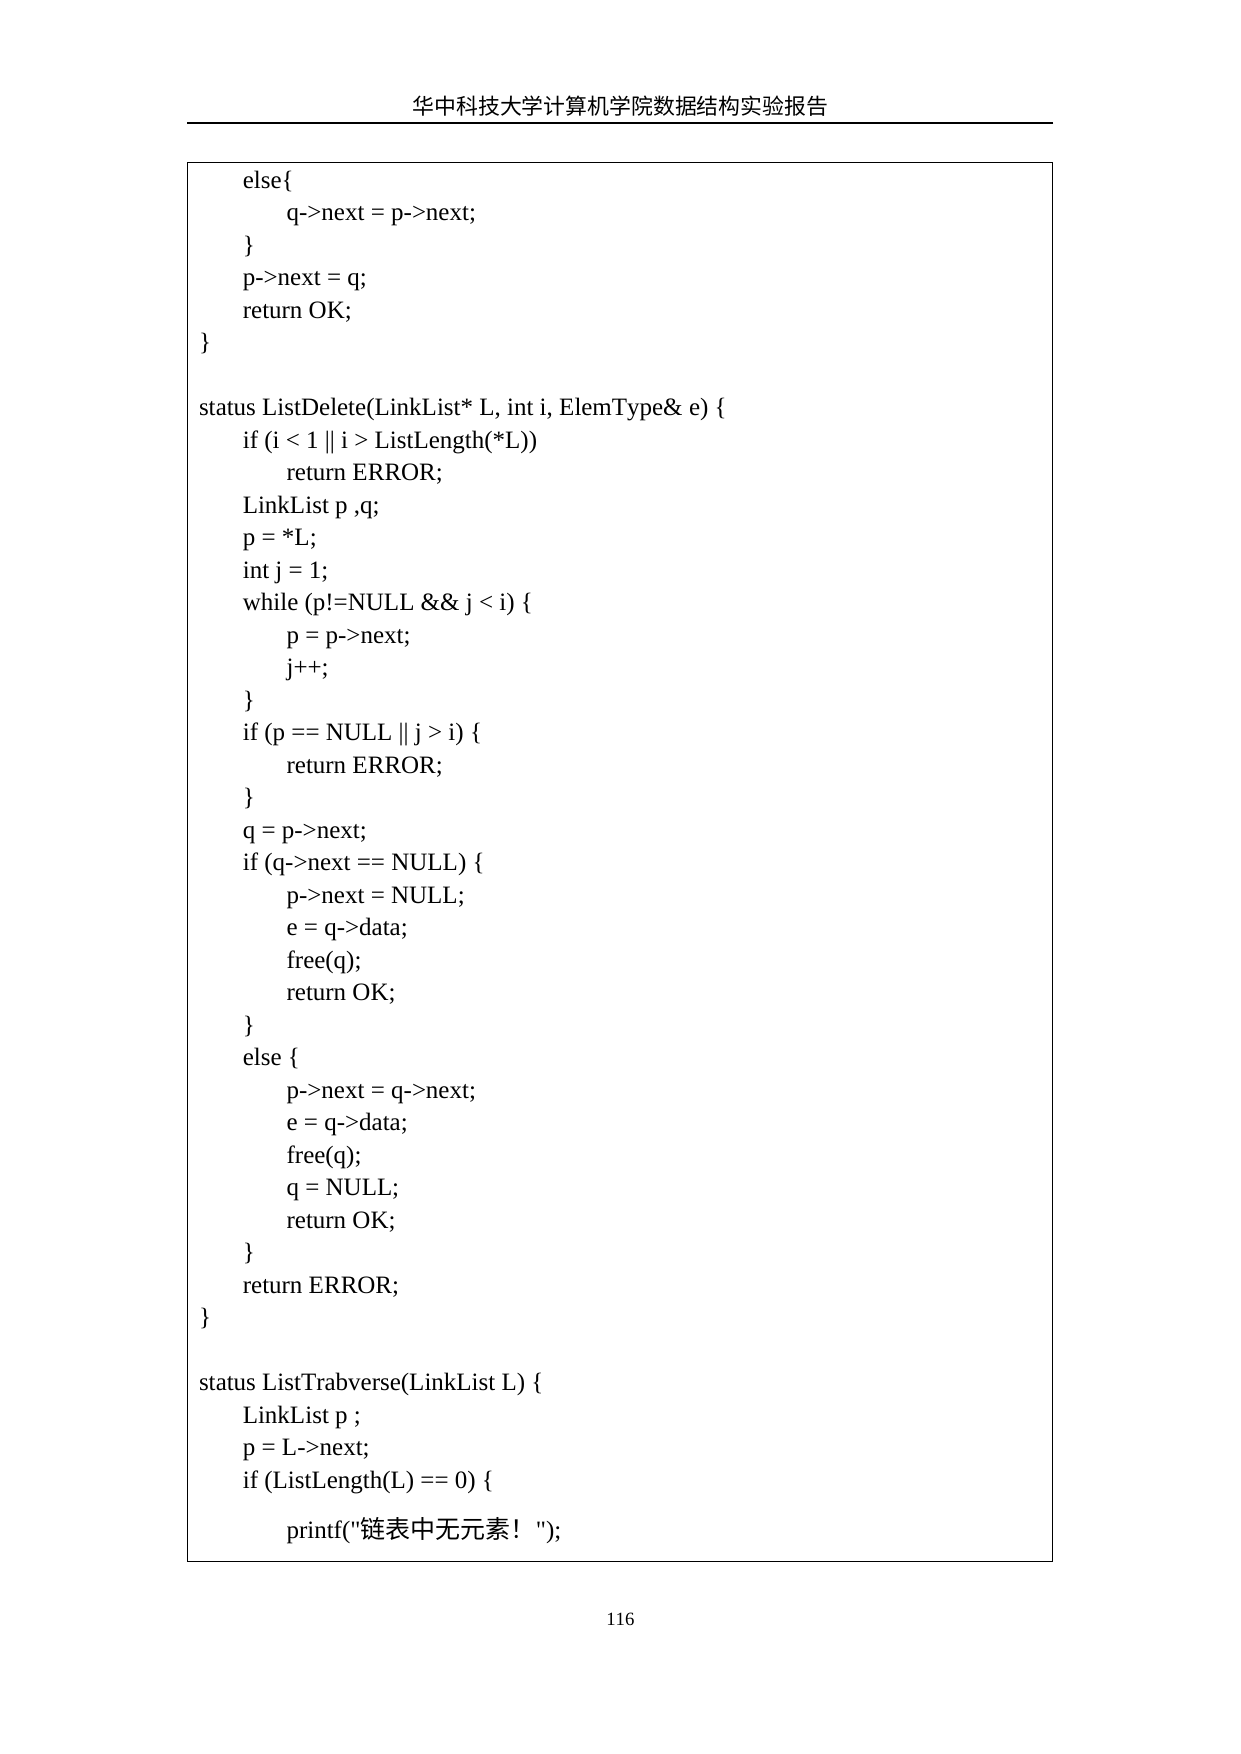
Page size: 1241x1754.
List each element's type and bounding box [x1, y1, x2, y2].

table_header [188, 163, 1052, 1561]
